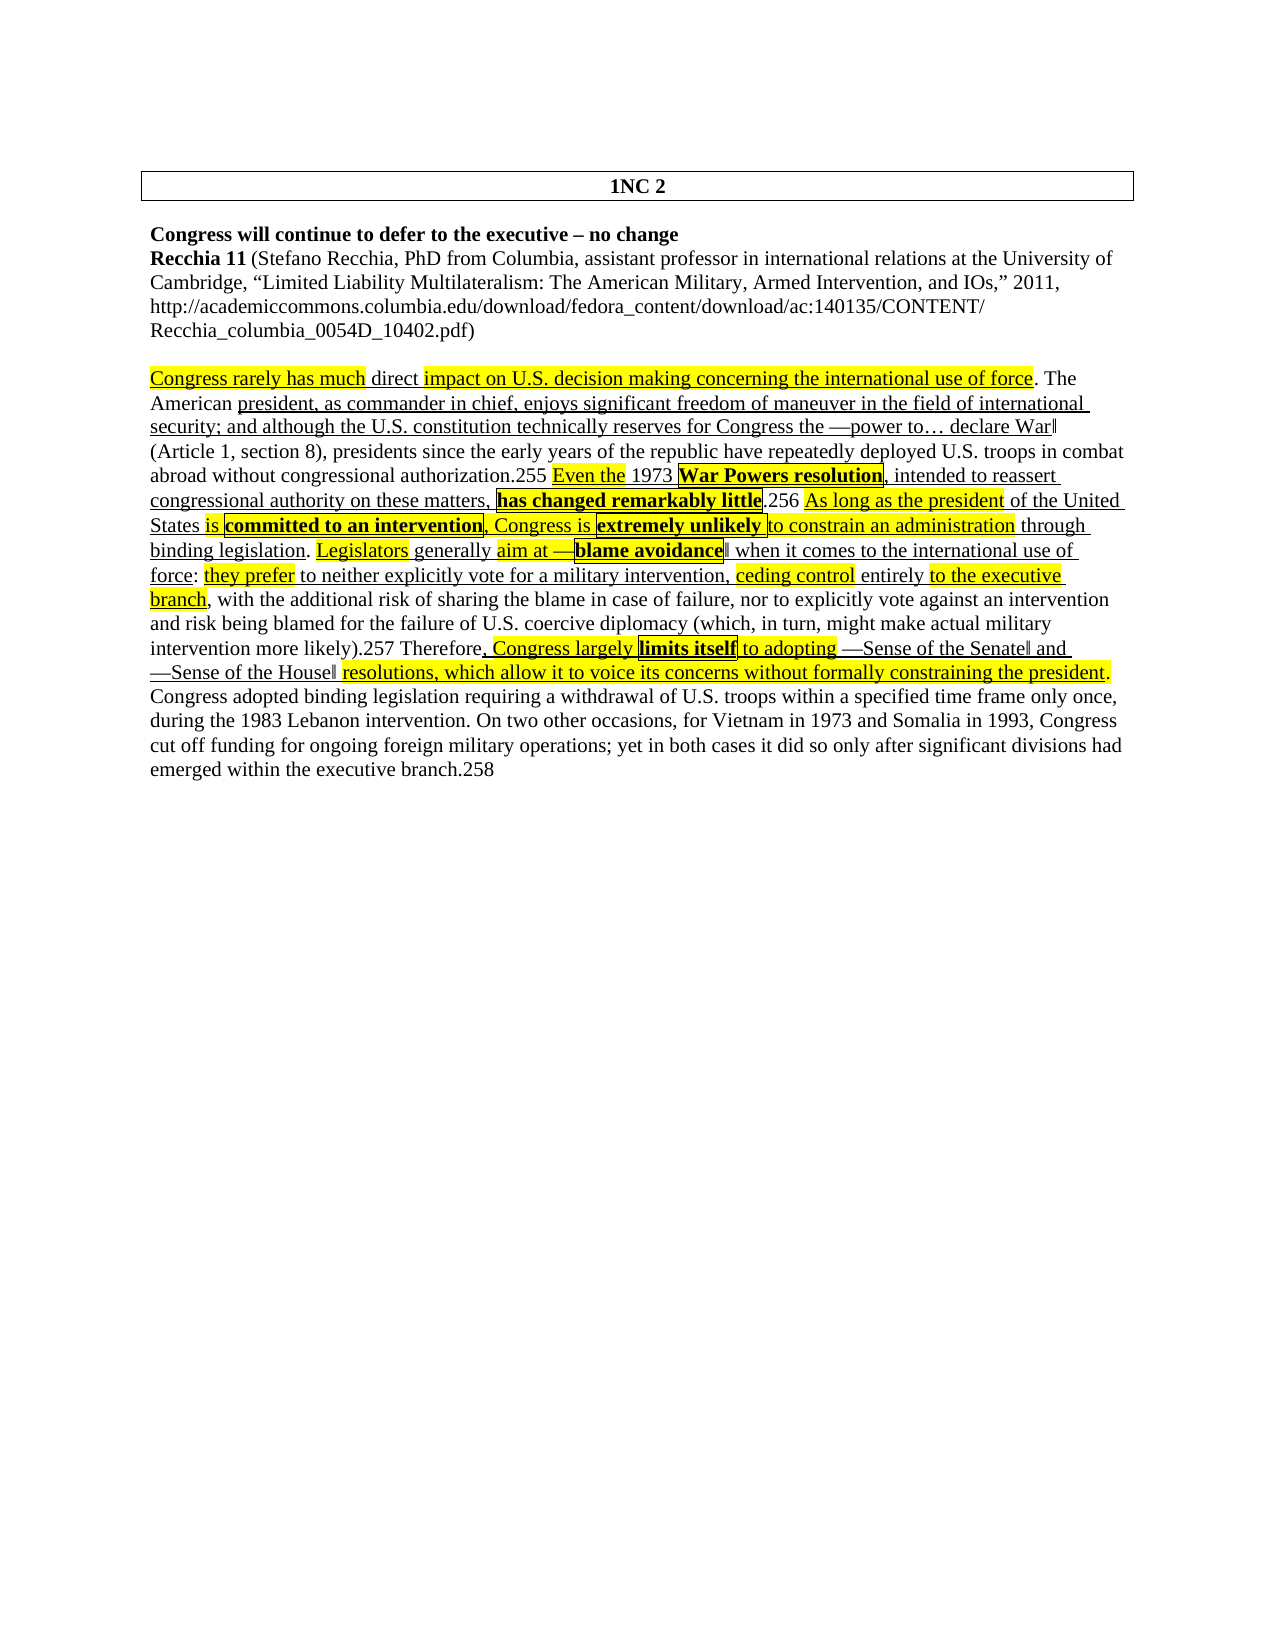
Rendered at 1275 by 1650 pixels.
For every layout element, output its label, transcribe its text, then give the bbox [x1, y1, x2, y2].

text Congress rarely has much direct impact on U.S. decision making concerning the international use of force. The American president, as commander in chief, enjoys significant freedom of maneuver in the field of international security; and although the U.S. constitution technically reserves for Congress the ―power to… declare War‖ (Article 1, section 8), presidents since the early years of the republic have repeatedly deployed U.S. troops in combat abroad without congressional authorization.255 Even the 1973 War Powers resolution, intended to reassert congressional authority on these matters, has changed remarkably little.256 As long as the president of the United States is committed to an intervention, Congress is extremely unlikely to constrain an administration through binding legislation. Legislators generally aim at ―blame avoidance‖ when it comes to the international use of force: they prefer to neither explicitly vote for a military intervention, ceding control entirely to the executive branch, with the additional risk of sharing the blame in case of failure, nor to explicitly vote against an intervention and risk being blamed for the failure of U.S. coercive diplomacy (which, in turn, might make actual military intervention more likely).257 Therefore, Congress largely limits itself to adopting ―Sense of the Senate‖ and ―Sense of the House‖ resolutions, which allow it to voice its concerns without formally constraining the president. Congress adopted binding legislation requiring a withdrawal of U.S. troops within a specified time frame only once, during the 1983 Lebanon intervention. On two other occasions, for Vietnam in 1973 and Somalia in 1993, Congress cut off funding for ongoing foreign military operations; yet in both cases it did so only after significant divisions had emerged within the executive branch.258 [150, 488, 1125, 781]
text Recchia 11 (Stefano Recchia, PhD from Columbia, assistant professor in international relations at the University of Cambridge, “Limited Liability Multilateralism: The American Military, Armed Intervention, and IOs,” 2011, http://academiccommons.columbia.edu/download/fedora_content/download/ac:140135/CONTENT/Recchia_columbia_0054D_10402.pdf) [150, 246, 1125, 342]
subtitle 1NC 2 [142, 172, 1133, 200]
subtitle Congress will continue to defer to the executive – no change [150, 222, 1125, 246]
text Congress rarely has much direct impact on U.S. decision making concerning the international use of force. The American president, as commander in chief, enjoys significant freedom of maneuver in the field of international security; and although the U.S. constitution technically reserves for Congress the ―power to… declare War‖ (Article 1, section 8), presidents since the early years of the republic have repeatedly deployed U.S. troops in combat abroad without congressional authorization.255 Even the 1973 War Powers resolution, intended to reassert congressional authority on these matters, has changed remarkably little.256 As long as the president of the United States is committed to an intervention, Congress is extremely unlikely to constrain an administration through binding legislation. Legislators generally aim at ―blame avoidance‖ when it comes to the international use of force: they prefer to neither explicitly vote for a military intervention, ceding control entirely to the executive branch, with the additional risk of sharing the blame in case of failure, nor to explicitly vote against an intervention and risk being blamed for the failure of U.S. coercive diplomacy (which, in turn, might make actual military intervention more likely).257 Therefore, Congress largely limits itself to adopting ―Sense of the Senate‖ and ―Sense of the House‖ resolutions, which allow it to voice its concerns without formally constraining the president. Congress adopted binding legislation requiring a withdrawal of U.S. troops within a specified time frame only once, during the 1983 Lebanon intervention. On two other occasions, for Vietnam in 1973 and Somalia in 1993, Congress cut off funding for ongoing foreign military operations; yet in both cases it did so only after significant divisions had emerged within the executive branch.258 [150, 366, 1125, 509]
